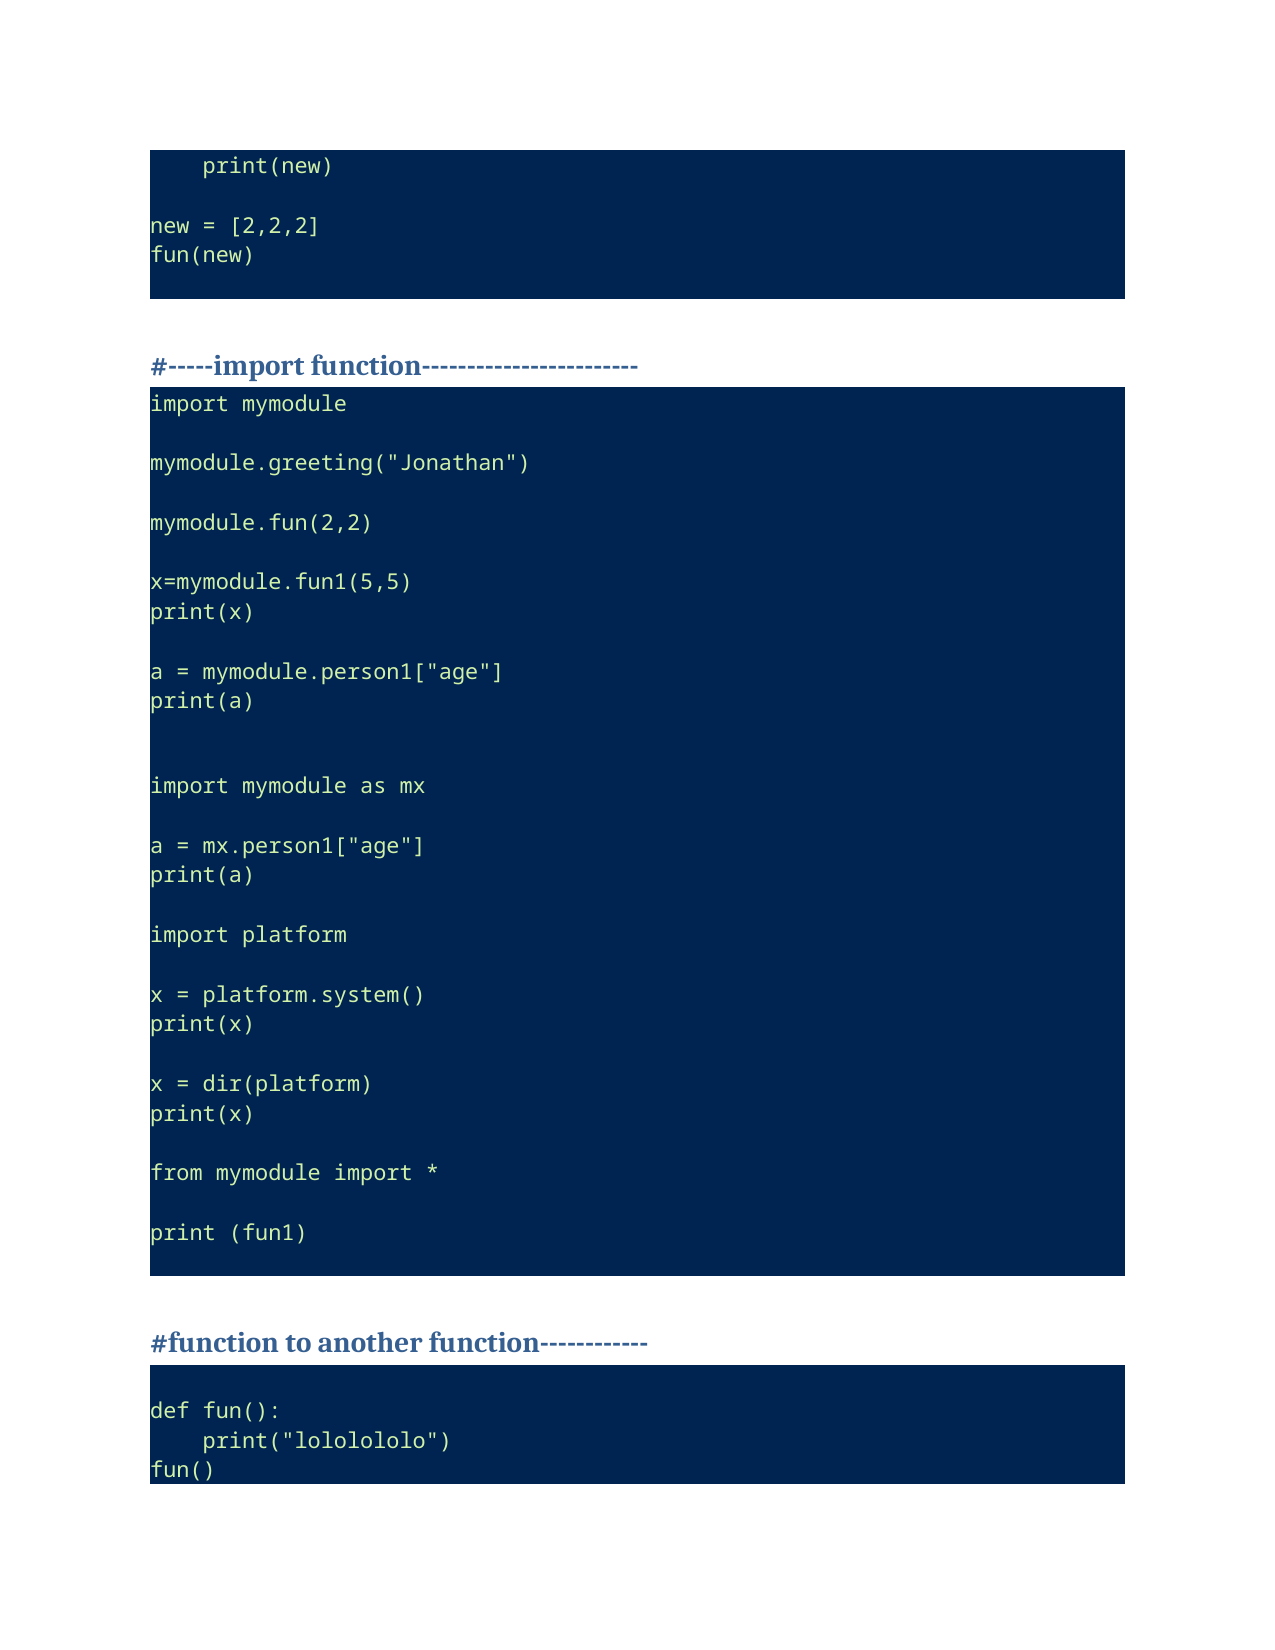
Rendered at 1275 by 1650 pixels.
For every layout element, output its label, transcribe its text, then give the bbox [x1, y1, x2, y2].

text mymodule.greeting("Jonathan") [150, 447, 1125, 477]
text print(a) [150, 685, 1125, 715]
text print(x) [150, 596, 1125, 626]
text a = mx.person1["age"] [150, 829, 1125, 859]
text import mymodule [150, 387, 1125, 417]
text x=mymodule.fun1(5,5) [150, 566, 1125, 596]
subtitle #-----import function------------------------ [150, 349, 1125, 382]
text print(a) [150, 859, 1125, 889]
subtitle #function to another function------------ [150, 1326, 1125, 1360]
text fun(new) [150, 239, 1125, 269]
text print (fun1) [150, 1217, 1125, 1247]
text print(x) [150, 1098, 1125, 1127]
text a = mymodule.person1["age"] [150, 656, 1125, 685]
text x = dir(platform) [150, 1068, 1125, 1098]
text new = [2,2,2] [150, 209, 1125, 239]
text def fun(): [150, 1395, 1125, 1424]
text import mymodule as mx [150, 770, 1125, 800]
text x = platform.system() [150, 978, 1125, 1008]
text import platform [150, 919, 1125, 949]
text fun() [150, 1454, 1125, 1484]
text from mymodule import * [150, 1157, 1125, 1187]
text print("lololololo") [150, 1424, 1125, 1454]
text print(x) [150, 1008, 1125, 1038]
text print(new) [150, 150, 1125, 180]
text mymodule.fun(2,2) [150, 507, 1125, 536]
